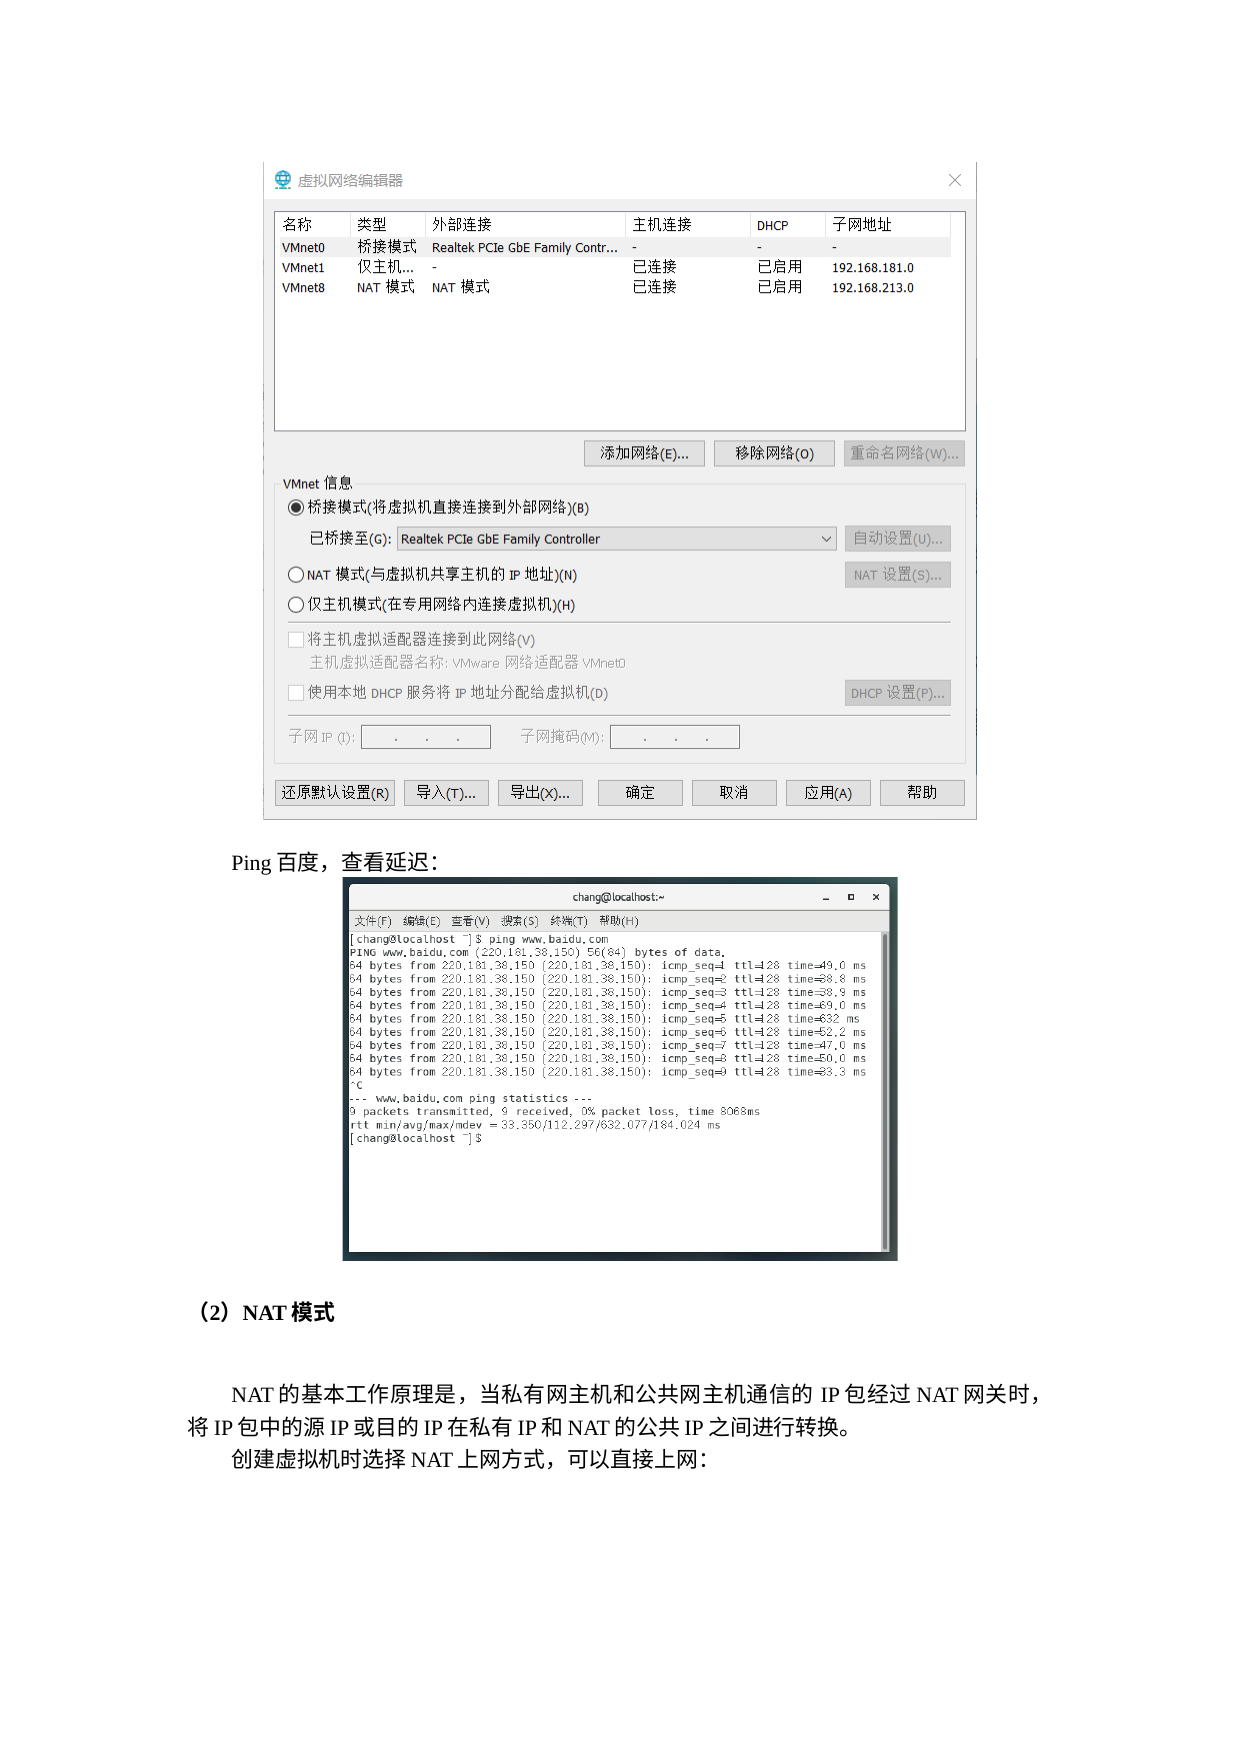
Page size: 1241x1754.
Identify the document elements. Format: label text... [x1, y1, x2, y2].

picture [263, 162, 977, 820]
text 创建虚拟机时选择NAT上网方式，可以直接上网： [187, 1442, 1053, 1474]
text NAT的基本工作原理是，当私有网主机和公共网主机通信的IP包经过NAT网关时，将IP包中的源IP或目的IP在私有IP和NAT的公共IP之间进行转换。 [187, 1377, 1053, 1442]
picture [342, 877, 898, 1261]
subtitle （2）NAT模式 [187, 1294, 1053, 1327]
text Ping百度，查看延迟： [187, 844, 1053, 877]
